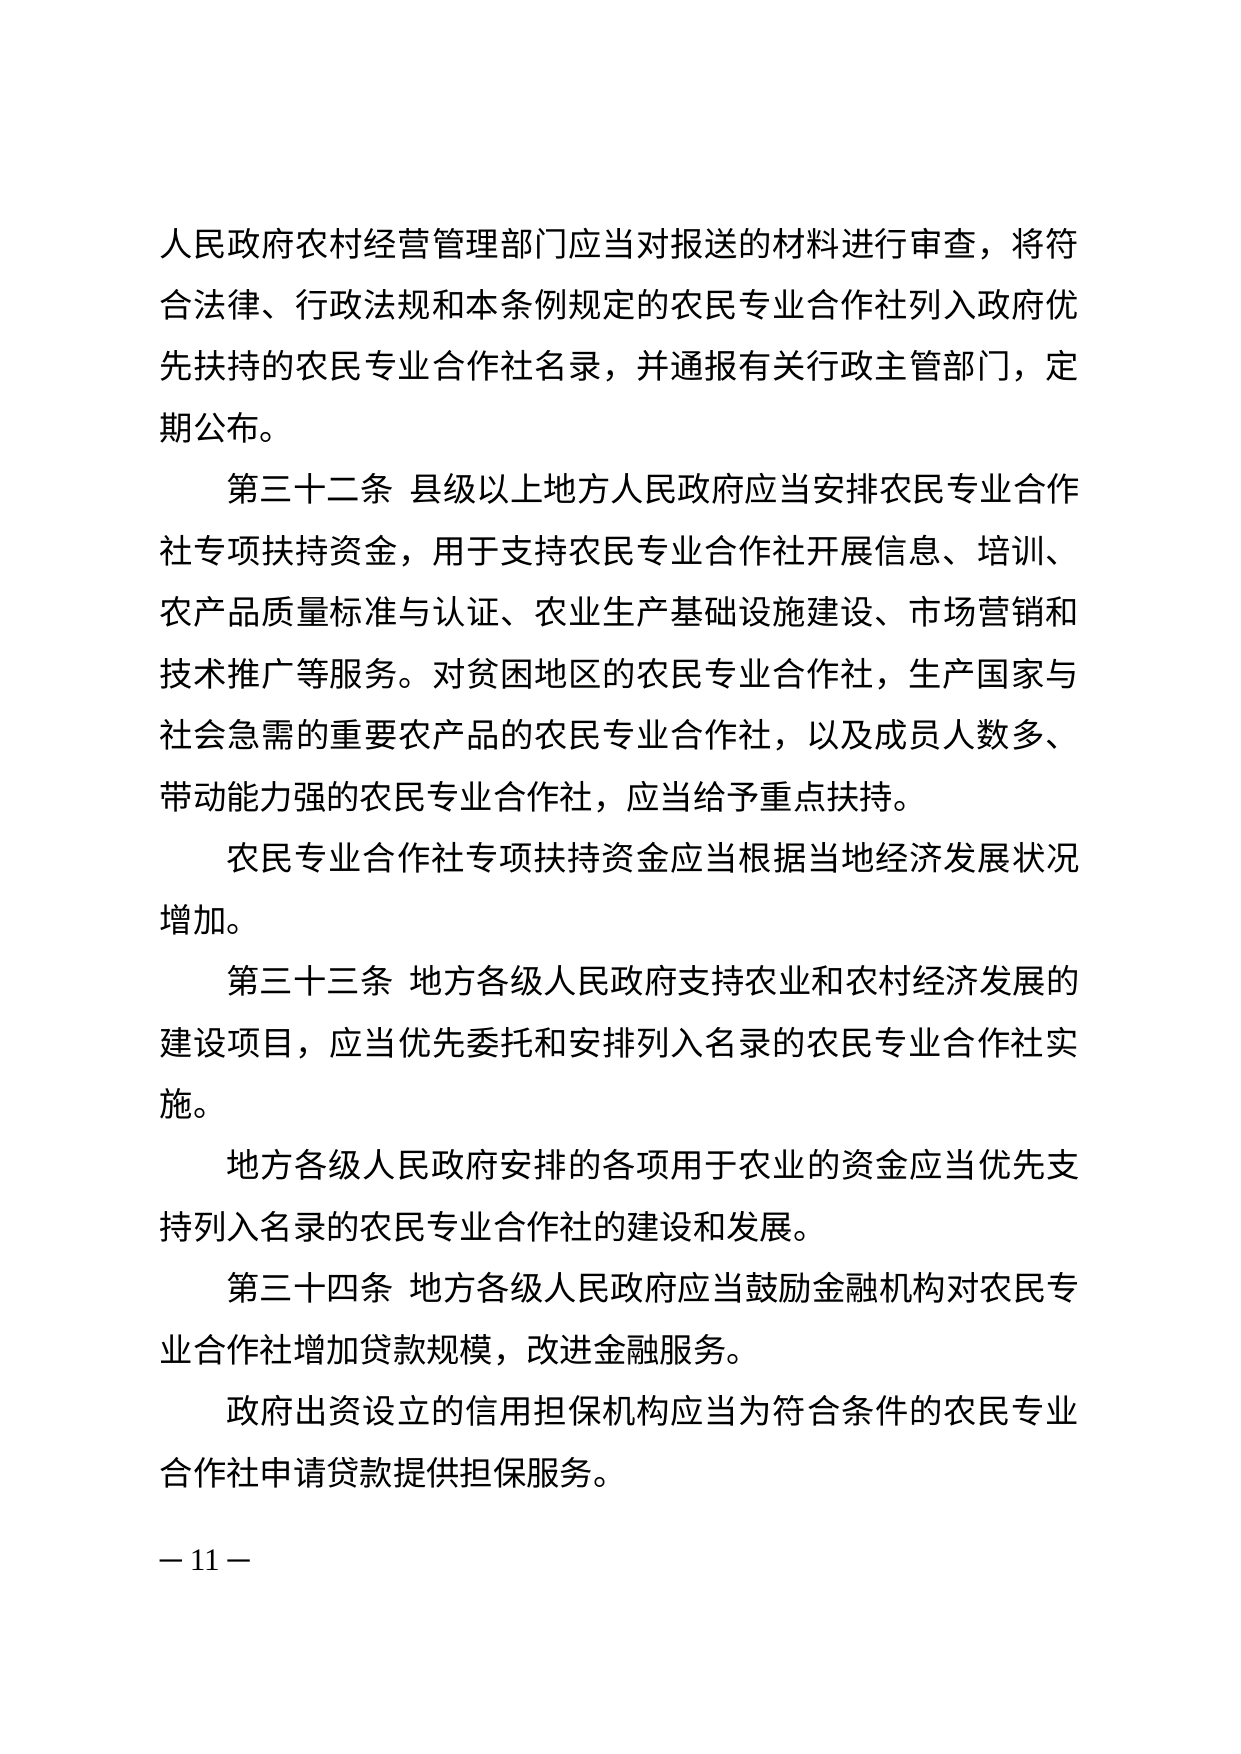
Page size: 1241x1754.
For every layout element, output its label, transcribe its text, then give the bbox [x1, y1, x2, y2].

text 政府出资设立的信用担保机构应当为符合条件的农民专业合作社申请贷款提供担保服务。 [159, 1374, 1081, 1497]
text 农民专业合作社专项扶持资金应当根据当地经济发展状况增加。 [159, 821, 1081, 944]
text 第三十三条 地方各级人民政府支持农业和农村经济发展的建设项目，应当优先委托和安排列入名录的农民专业合作社实施。 [159, 944, 1081, 1129]
text 地方各级人民政府安排的各项用于农业的资金应当优先支持列入名录的农民专业合作社的建设和发展。 [159, 1129, 1081, 1252]
text 第三十二条 县级以上地方人民政府应当安排农民专业合作社专项扶持资金，用于支持农民专业合作社开展信息、培训、农产品质量标准与认证、农业生产基础设施建设、市场营销和技术推广等服务。对贫困地区的农民专业合作社，生产国家与社会急需的重要农产品的农民专业合作社，以及成员人数多、带动能力强的农民专业合作社，应当给予重点扶持。 [159, 453, 1081, 821]
text 第三十四条 地方各级人民政府应当鼓励金融机构对农民专业合作社增加贷款规模，改进金融服务。 [159, 1252, 1081, 1374]
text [159, 207, 1081, 453]
